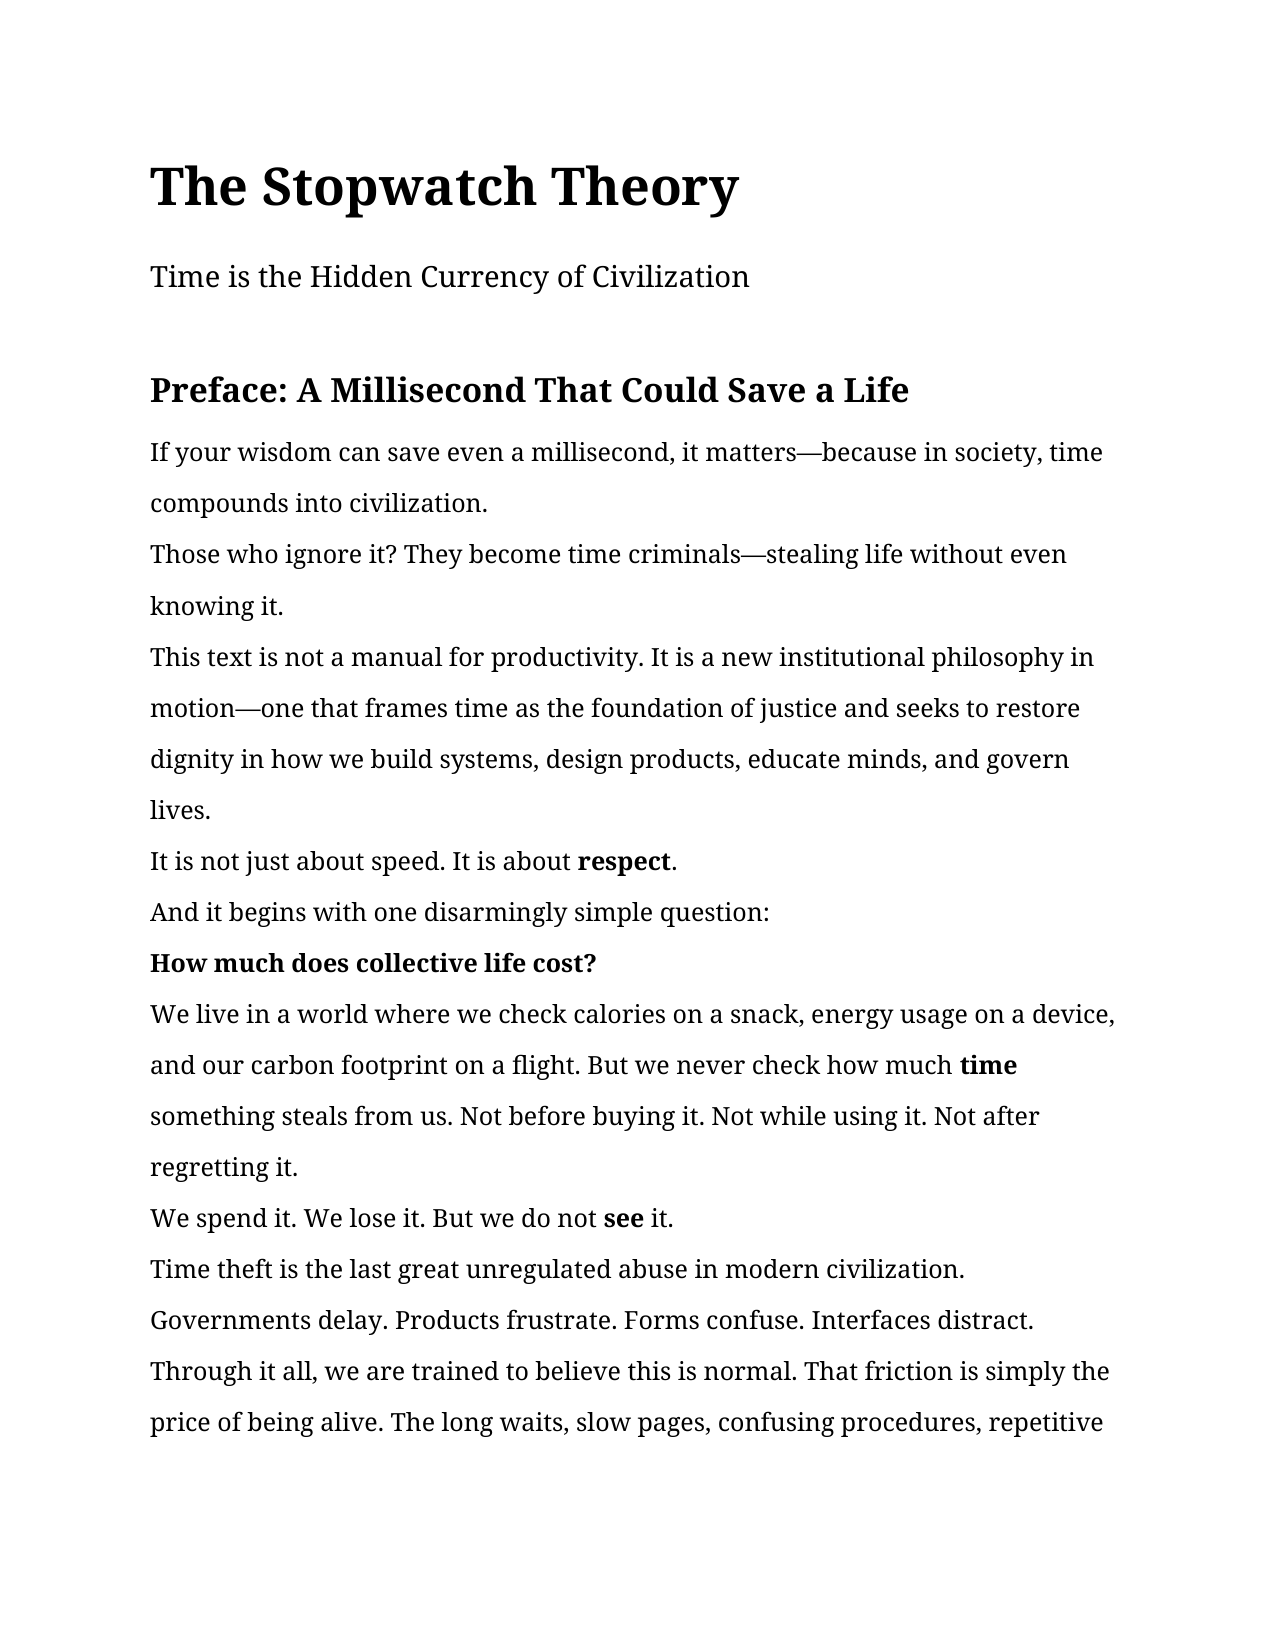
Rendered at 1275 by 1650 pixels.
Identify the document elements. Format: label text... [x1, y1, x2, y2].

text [150, 1303, 1125, 1439]
text The Stopwatch Theory [150, 150, 1125, 221]
text If your wisdom can save even a millisecond, it matters—because in society, time compounds into civilization. [150, 435, 1125, 520]
text This text is not a manual for productivity. It is a new institutional philosophy in motion—one that frames time as the foundation of justice and seeks to restore dignity in how we build systems, design products, educate minds, and govern lives. [150, 639, 1125, 826]
text We live in a world where we check calories on a snack, energy usage on a device, and our carbon footprint on a flight. But we never check how much time something steals from us. Not before buying it. Not while using it. Not after regretting it. [150, 996, 1125, 1184]
text It is not just about speed. It is about respect. [150, 843, 1125, 877]
text Time is the Hidden Currency of Civilization [150, 256, 1125, 296]
text Time theft is the last great unregulated abuse in modern civilization. [150, 1252, 1125, 1286]
text How much does collective life cost? [150, 945, 1125, 979]
text And it begins with one disarmingly simple question: [150, 894, 1125, 928]
text Preface: A Millisecond That Could Save a Life [150, 367, 1125, 412]
text Those who ignore it? They become time criminals—stealing life without even knowing it. [150, 537, 1125, 622]
text We spend it. We lose it. But we do not see it. [150, 1201, 1125, 1235]
